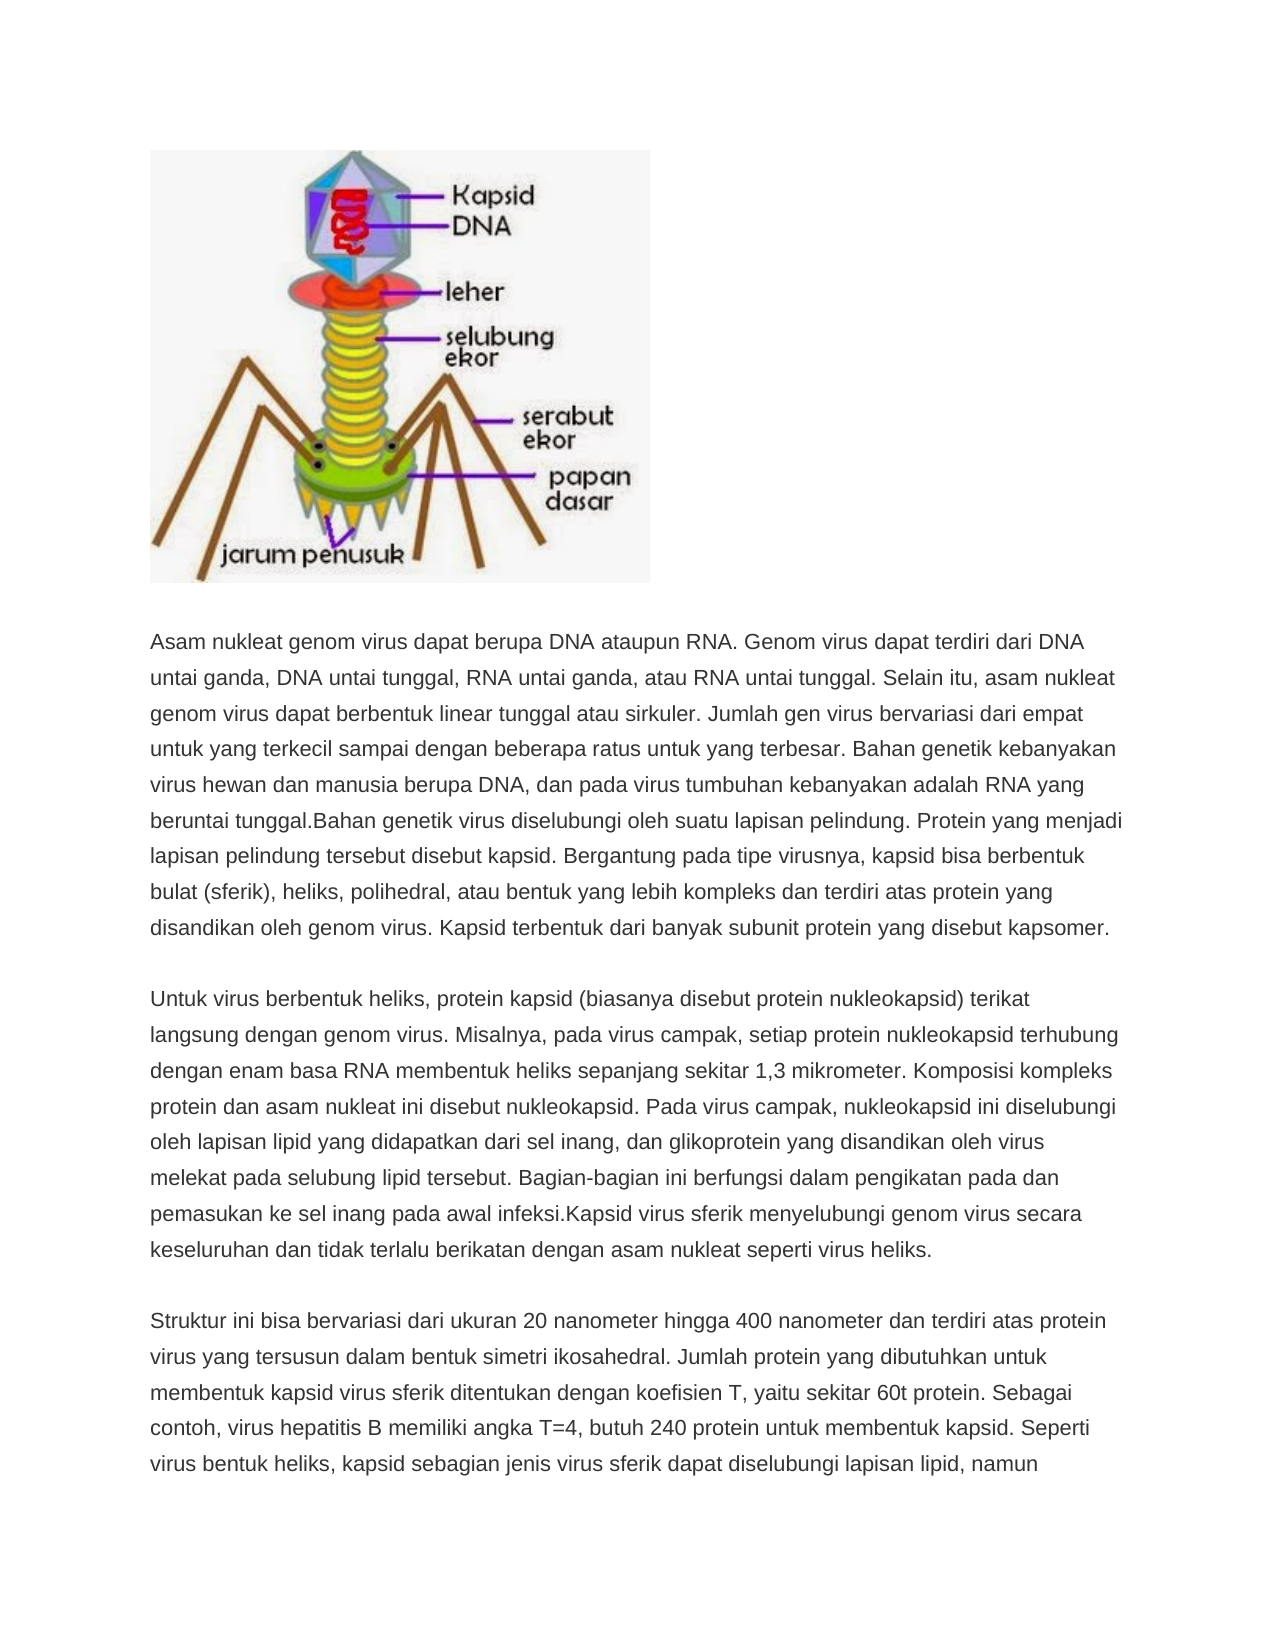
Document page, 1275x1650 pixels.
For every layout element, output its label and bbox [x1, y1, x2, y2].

text [150, 618, 1125, 1476]
picture [150, 150, 650, 583]
